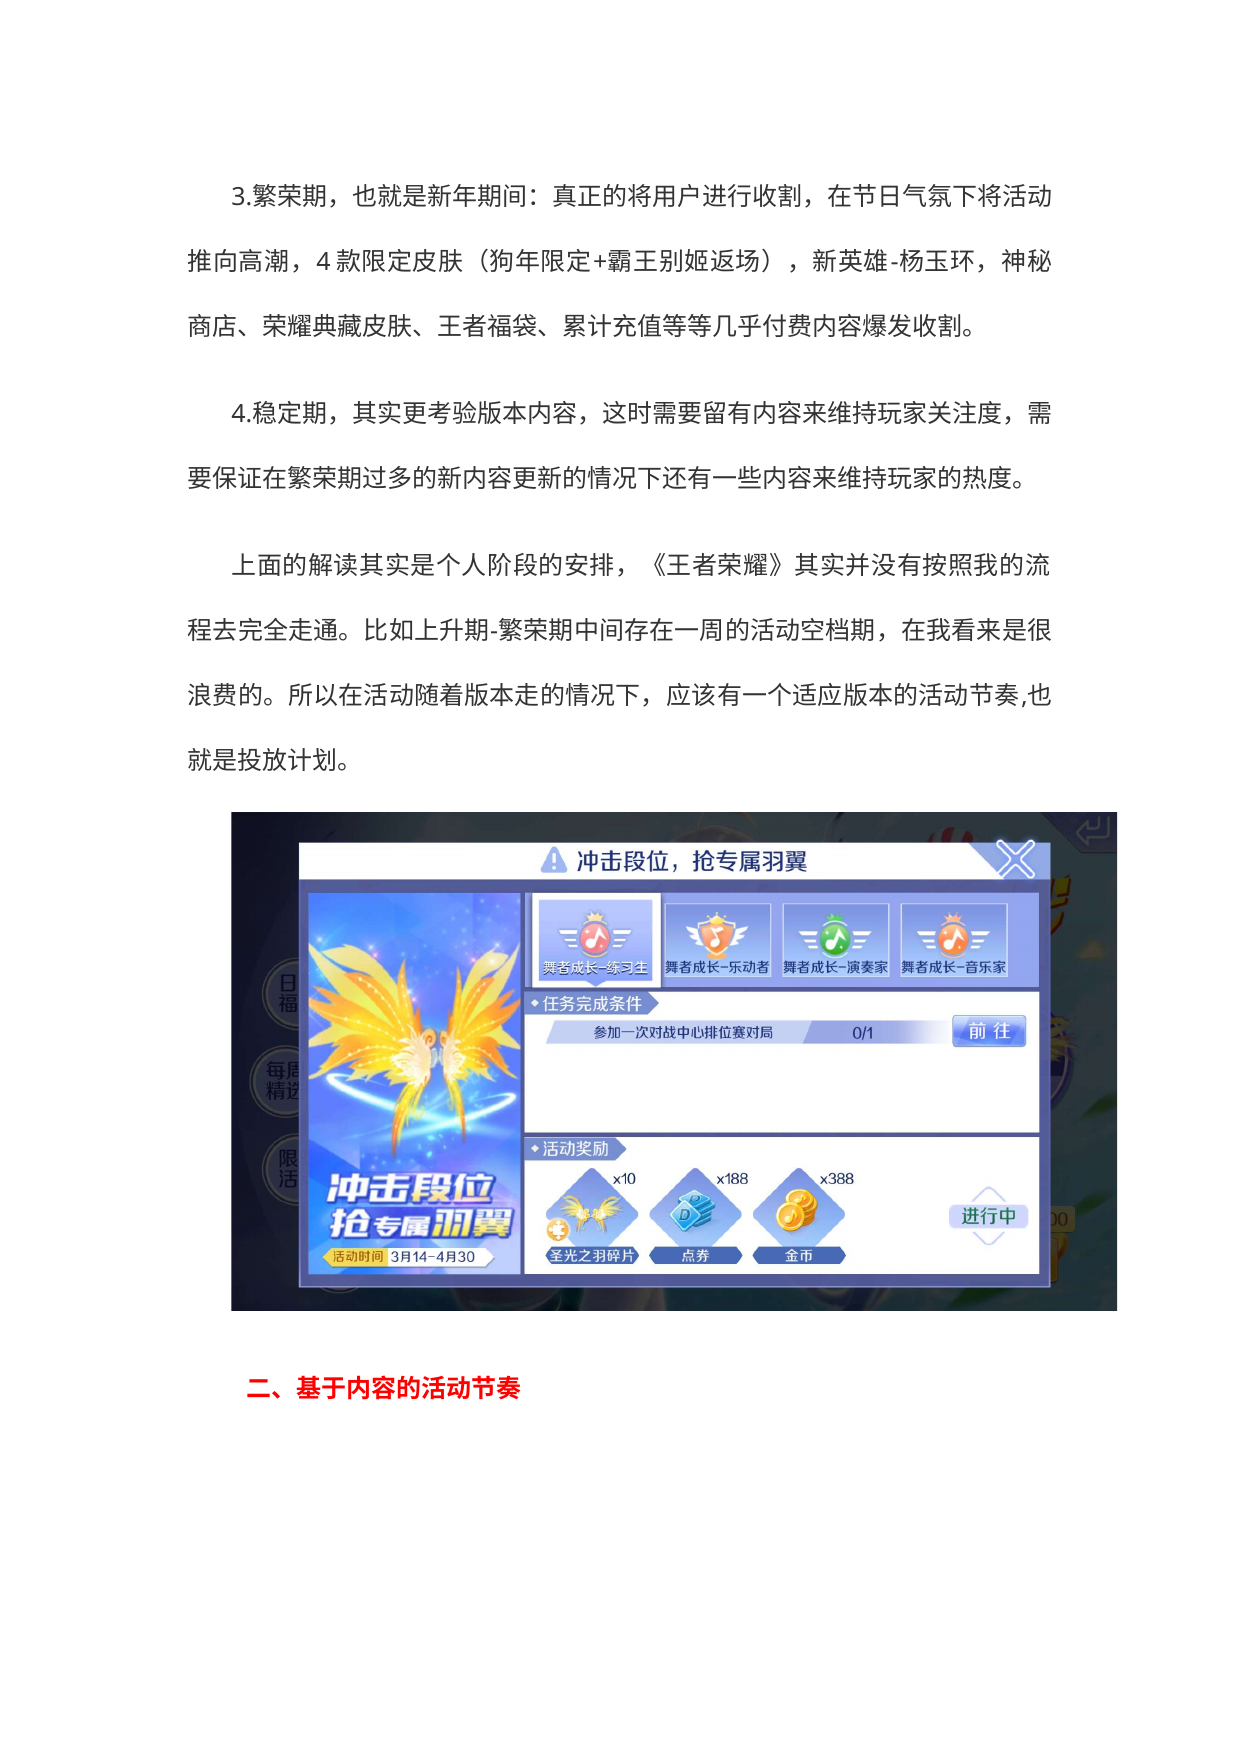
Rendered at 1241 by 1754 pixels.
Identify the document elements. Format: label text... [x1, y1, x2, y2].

text 4.稳定期，其实更考验版本内容，这时需要留有内容来维持玩家关注度，需要保证在繁荣期过多的新内容更新的情况下还有一些内容来维持玩家的热度。 [187, 379, 1053, 509]
picture [231, 812, 1118, 1311]
text 3.繁荣期，也就是新年期间：真正的将用户进行收割，在节日气氛下将活动推向高潮，4款限定皮肤（狗年限定+霸王别姬返场），新英雄-杨玉环，神秘商店、荣耀典藏皮肤、王者福袋、累计充值等等几乎付费内容爆发收割。 [187, 162, 1053, 357]
text 二、基于内容的活动节奏 [187, 1354, 1053, 1419]
text 上面的解读其实是个人阶段的安排，《王者荣耀》其实并没有按照我的流程去完全走通。比如上升期-繁荣期中间存在一周的活动空档期，在我看来是很浪费的。所以在活动随着版本走的情况下，应该有一个适应版本的活动节奏,也就是投放计划。 [187, 531, 1053, 791]
